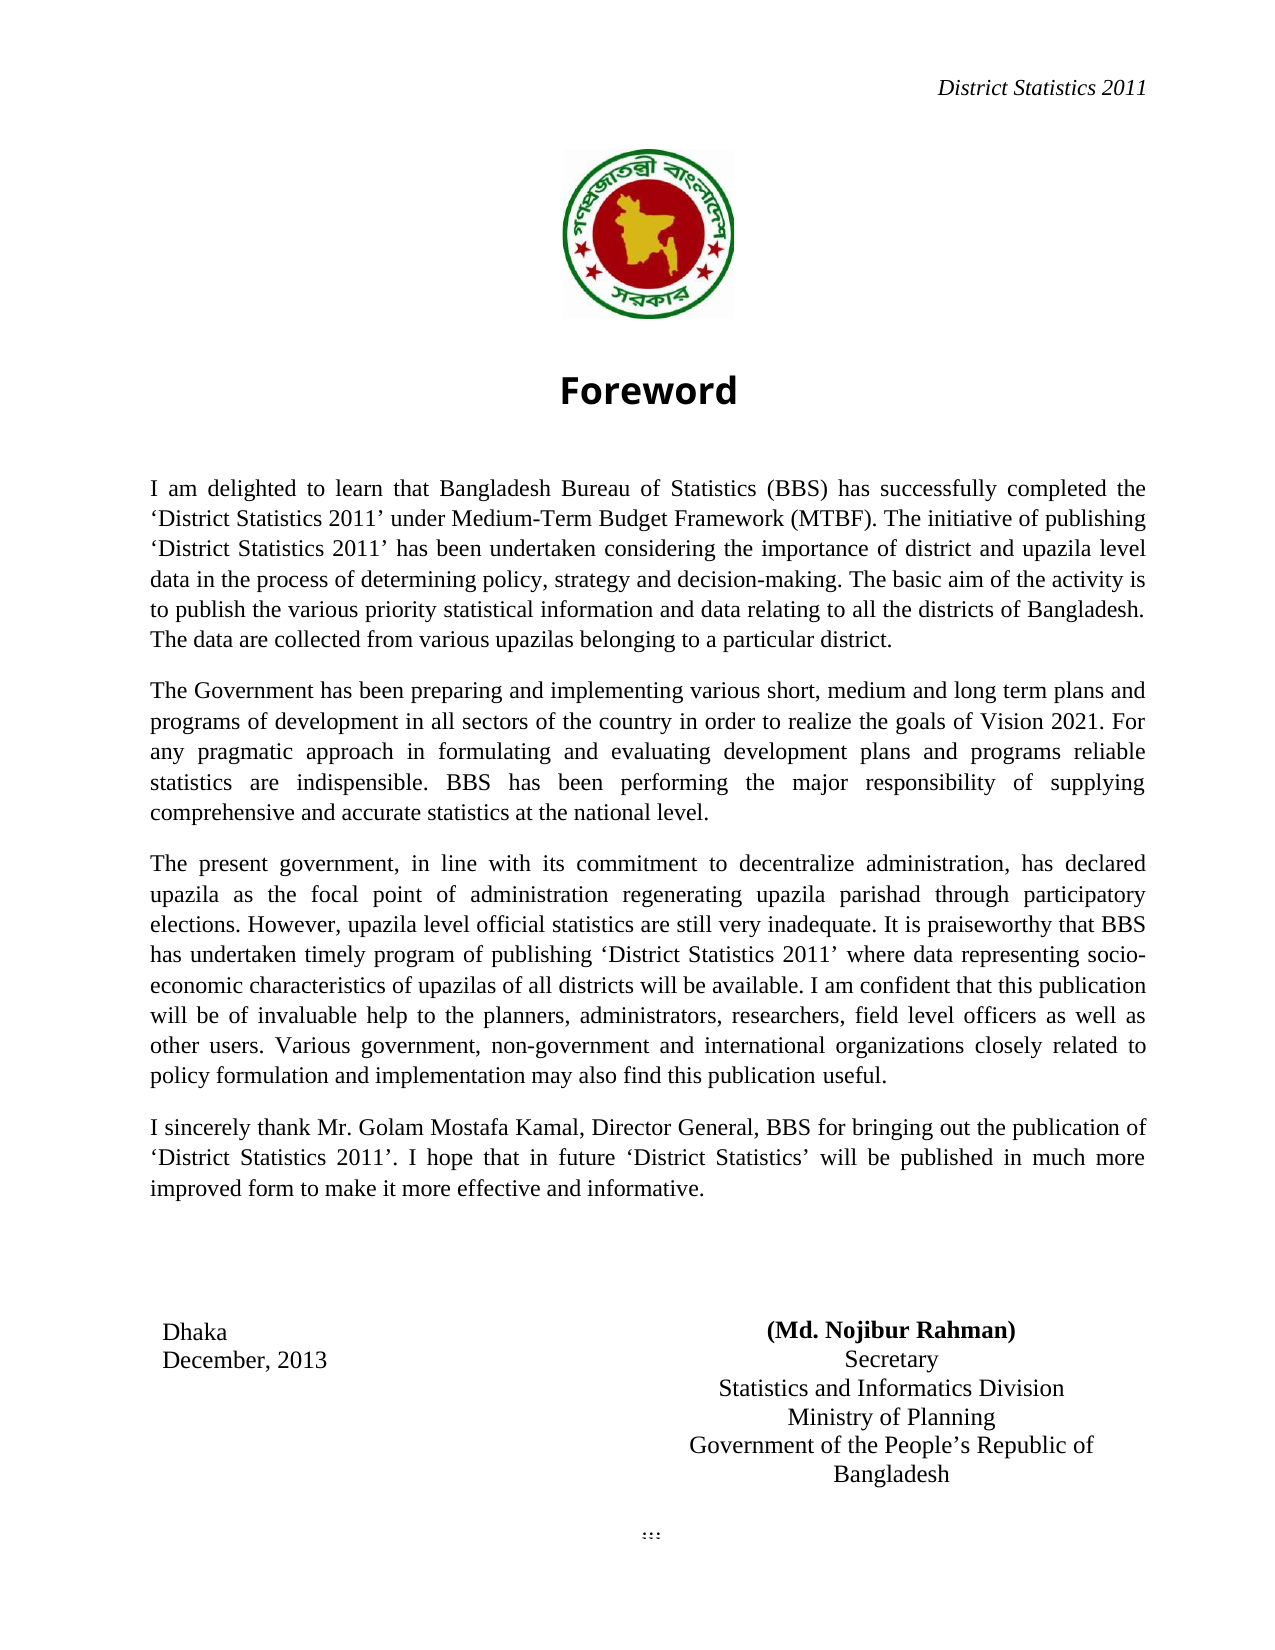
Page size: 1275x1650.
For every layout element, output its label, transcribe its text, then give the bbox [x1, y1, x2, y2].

picture [562, 149, 735, 319]
text Foreword [197, 364, 1100, 415]
text The present government, in line with its commitment to decentralize administration, has declared upazila as the focal point of administration regenerating upazila parishad through participatory elections. However, upazila level official statistics are still very inadequate. It is praiseworthy that BBS has undertaken timely program of publishing ‘District Statistics 2011’ where data representing socio- economic characteristics of upazilas of all districts will be available. I am confident that this publication will be of invaluable help to the planners, administrators, researchers, field level officers as well as other users. Various government, non-government and international organizations closely related to policy formulation and implementation may also find this publication useful. [150, 849, 1148, 1089]
text I am delighted to learn that Bangladesh Bureau of Statistics (BBS) has successfully completed the ‘District Statistics 2011’ under Medium-Term Budget Framework (MTBF). The initiative of publishing ‘District Statistics 2011’ has been undertaken considering the importance of district and upazila level data in the process of determining policy, strategy and decision-making. The basic aim of the activity is to publish the various priority statistical information and data relating to all the districts of Bangladesh. The data are collected from various upazilas belonging to a particular district. [150, 474, 1148, 653]
text The Government has been preparing and implementing various short, medium and long term plans and programs of development in all sectors of the country in order to realize the goals of Vision 2021. For any pragmatic approach in formulating and evaluating development plans and programs reliable statistics are indispensible. BBS has been performing the major responsibility of supplying comprehensive and accurate statistics at the national level. [150, 677, 1147, 825]
text I sincerely thank Mr. Golam Mostafa Kamal, Director General, BBS for bringing out the publication of ‘District Statistics 2011’. I hope that in future ‘District Statistics’ will be published in much more improved form to make it more effective and informative. [150, 1113, 1148, 1201]
table_header Dhaka December, 2013 [141, 1317, 508, 1488]
table_header (Md. Nojibur Rahman) Secretary Statistics and Informatics Division Ministry of Planning Government of the People’s Republic of Bangladesh [508, 1317, 1114, 1488]
